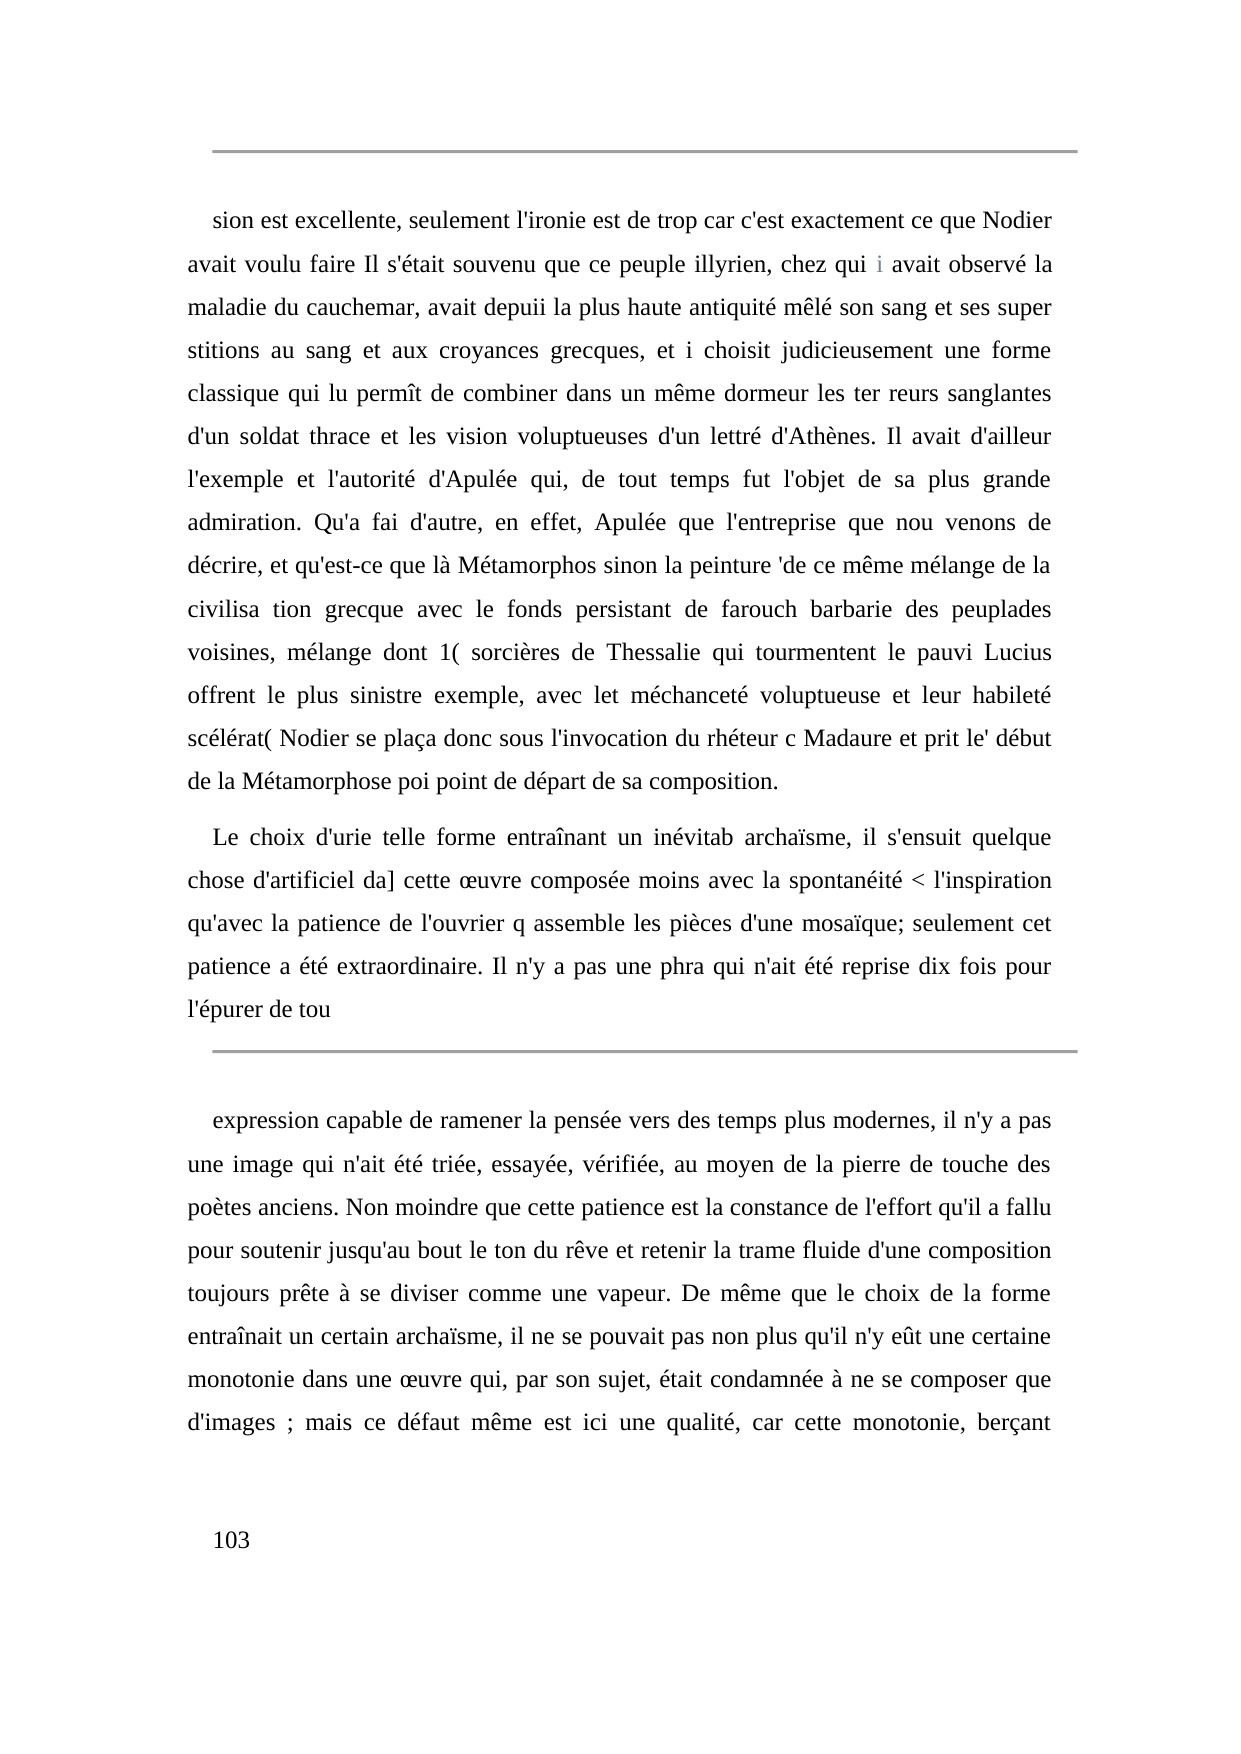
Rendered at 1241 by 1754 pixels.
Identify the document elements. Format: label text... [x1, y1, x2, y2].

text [187, 1106, 1053, 1436]
text sion est excellente, seulement l'ironie est de trop car c'est exactement ce que Nodier avait voulu faire Il s'était souvenu que ce peuple illyrien, chez qui i avait observé la maladie du cauchemar, avait depuii la plus haute antiquité mêlé son sang et ses super stitions au sang et aux croyances grecques, et i choisit judicieusement une forme classique qui lu permît de combiner dans un même dormeur les ter reurs sanglantes d'un soldat thrace et les vision voluptueuses d'un lettré d'Athènes. Il avait d'ailleur l'exemple et l'autorité d'Apulée qui, de tout temps fut l'objet de sa plus grande admiration. Qu'a fai d'autre, en effet, Apulée que l'entreprise que nou venons de décrire, et qu'est-ce que là Métamorphos sinon la peinture 'de ce même mélange de la civilisa tion grecque avec le fonds persistant de farouch barbarie des peuplades voisines, mélange dont 1( sorcières de Thessalie qui tourmentent le pauvi Lucius offrent le plus sinistre exemple, avec let méchanceté voluptueuse et leur habileté scélérat( Nodier se plaça donc sous l'invocation du rhéteur c Madaure et prit le' début de la Métamorphose poi point de départ de sa composition. [187, 206, 1053, 795]
text Le choix d'urie telle forme entraînant un inévitab archaïsme, il s'ensuit quelque chose d'artificiel da] cette œuvre composée moins avec la spontanéité < l'inspiration qu'avec la patience de l'ouvrier q assemble les pièces d'une mosaïque; seulement cet patience a été extraordinaire. Il n'y a pas une phra qui n'ait été reprise dix fois pour l'épurer de tou [187, 822, 1053, 1023]
